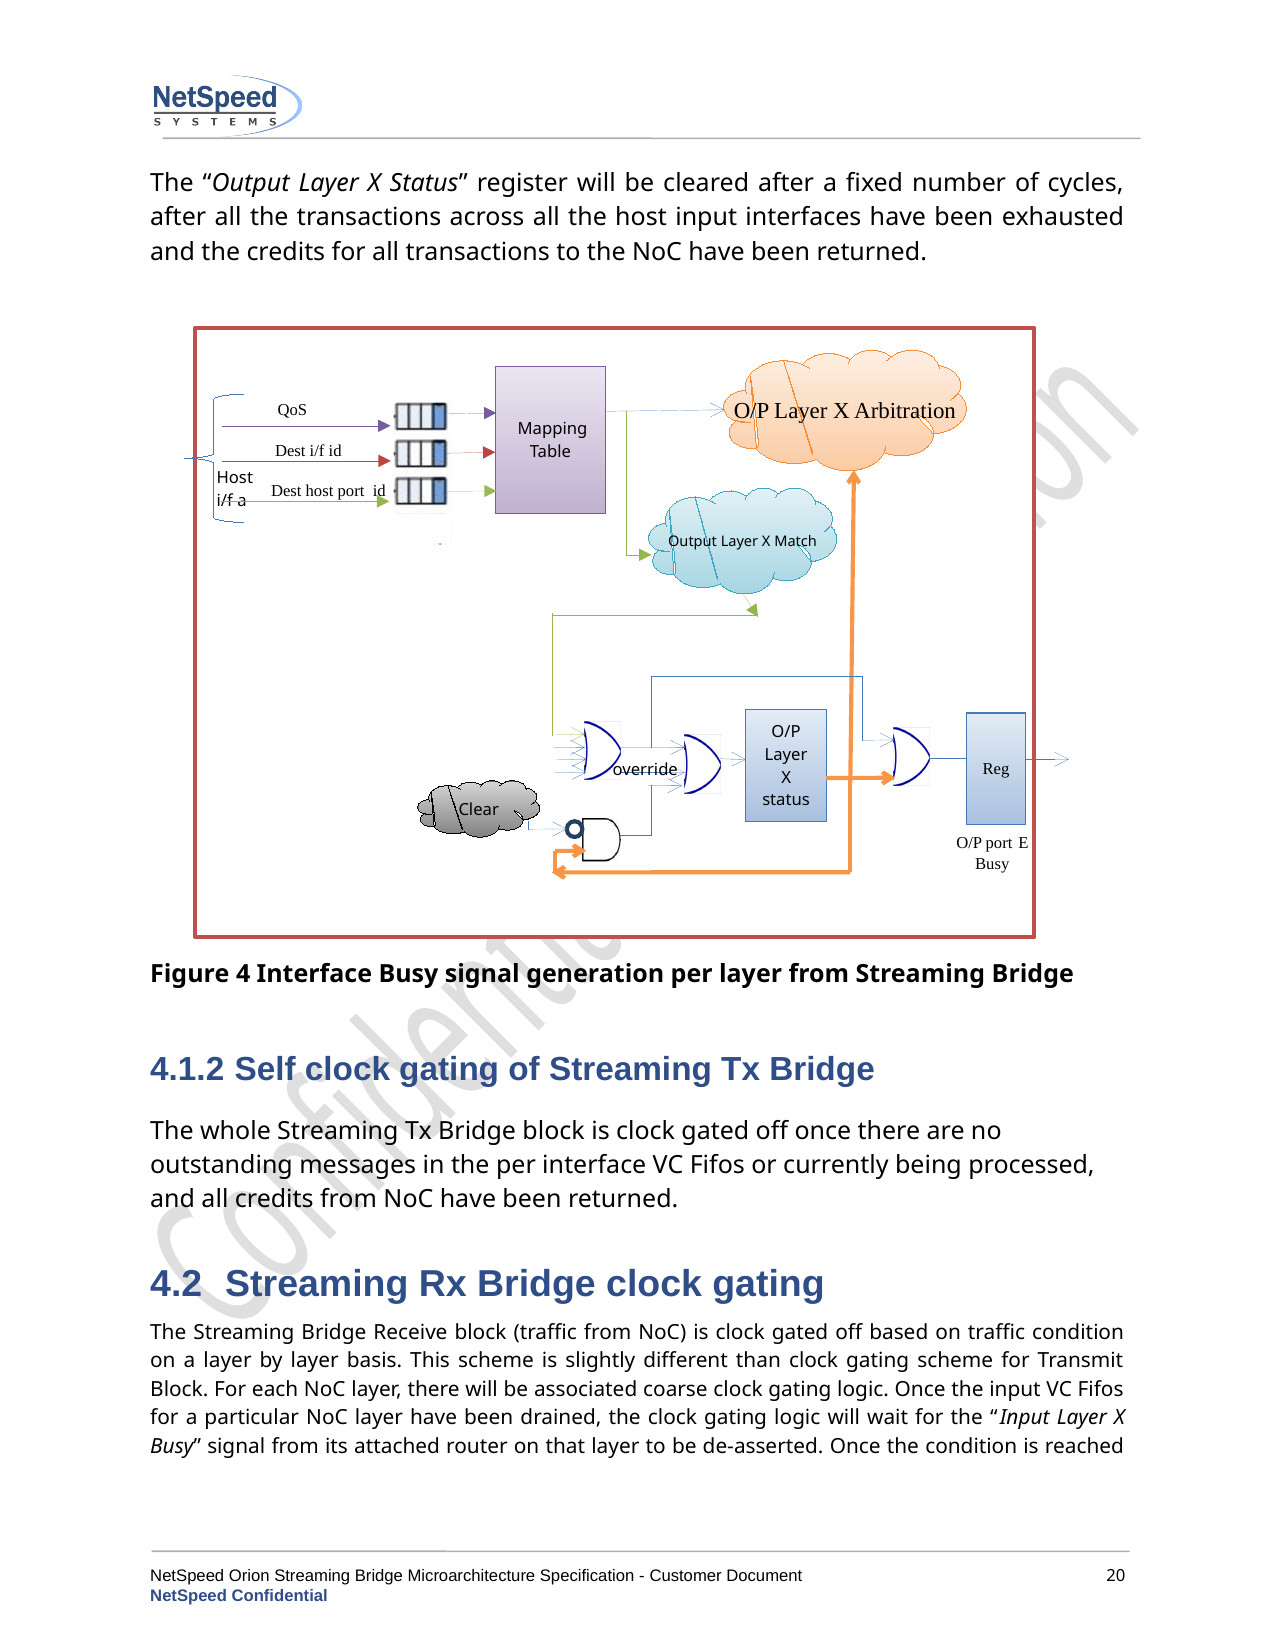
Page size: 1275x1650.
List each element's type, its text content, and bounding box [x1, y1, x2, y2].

picture [582, 813, 621, 862]
text The “Output Layer X Status” register will be cleared after a fixed number of cycles, after all the transactions across all the host input interfaces have been exhausted and the credits for all transactions to the NoC have been returned. [150, 165, 1125, 267]
picture [893, 727, 930, 786]
picture [584, 721, 621, 780]
text Figure 4 Interface Busy signal generation per layer from Streaming Bridge [150, 956, 1125, 990]
picture [150, 75, 303, 137]
subtitle Streaming Rx Bridge clock gating [150, 1261, 1125, 1304]
subtitle Self clock gating of Streaming Tx Bridge [150, 1049, 1125, 1088]
text The whole Streaming Tx Bridge block is clock gated off once there are no outstanding messages in the per interface VC Fifos or currently being processed, and all credits from NoC have been returned. [150, 1113, 1125, 1215]
picture [394, 403, 451, 513]
picture [684, 734, 721, 794]
